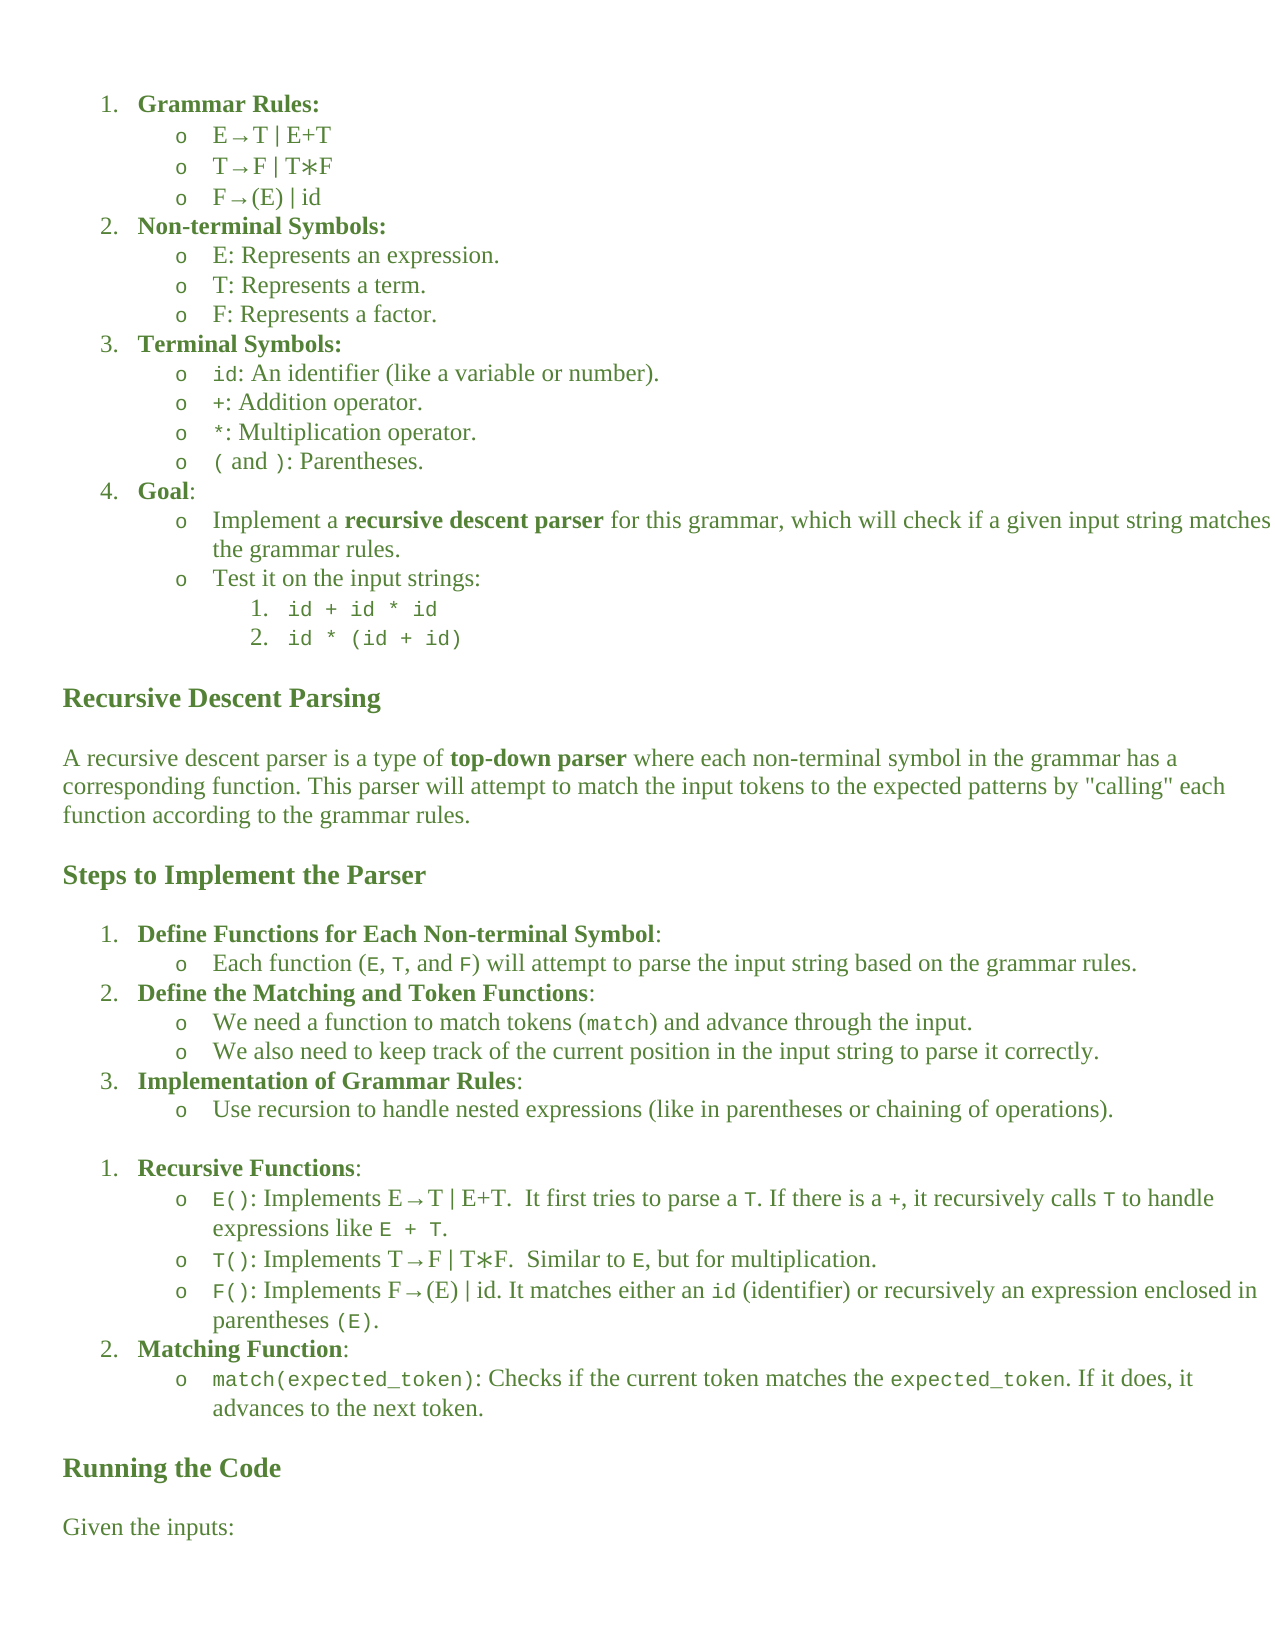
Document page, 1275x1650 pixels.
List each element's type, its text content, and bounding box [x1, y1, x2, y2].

list T: Represents a term. [175, 270, 1275, 299]
list Implementation of Grammar Rules: [100, 1066, 1275, 1094]
list F(): Implements F→(E) ∣ id. It matches either an id (identifier) or recursively an expression enclosed in parentheses (E). [175, 1274, 1275, 1334]
list match(expected_token): Checks if the current token matches the expected_token. If it does, it advances to the next token. [175, 1363, 1275, 1421]
list We also need to keep track of the current position in the input string to parse it correctly. [175, 1036, 1275, 1066]
list We need a function to match tokens (match) and advance through the input. [175, 1007, 1275, 1036]
list T(): Implements T→F ∣ T∗F. Similar to E, but for multiplication. [175, 1243, 1275, 1274]
list Each function (E, T, and F) will attempt to parse the input string based on the grammar rules. [175, 948, 1275, 978]
list id + id * id [250, 593, 1275, 622]
text Given the inputs: [62, 1512, 1275, 1541]
list Goal: [100, 476, 1275, 505]
list T→F ∣ T∗F [175, 149, 1275, 180]
list Define the Matching and Token Functions: [100, 978, 1275, 1007]
list id: An identifier (like a variable or number). [175, 358, 1275, 387]
text Recursive Descent Parsing [62, 681, 1275, 713]
text A recursive descent parser is a type of top-down parser where each non-terminal symbol in the grammar has a corresponding function. This parser will attempt to match the input tokens to the expected patterns by "calling" each function according to the grammar rules. [62, 743, 1275, 829]
list id * (id + id) [250, 622, 1275, 652]
list Define Functions for Each Non-terminal Symbol: [100, 919, 1275, 948]
list Grammar Rules: [100, 89, 1275, 118]
list E(): Implements E→T ∣ E+T. It first tries to parse a T. If there is a +, it recursively calls T to handle expressions like E + T. [175, 1182, 1275, 1243]
list Recursive Functions: [100, 1153, 1275, 1182]
list E→T ∣ E+T [175, 118, 1275, 149]
list F: Represents a factor. [175, 299, 1275, 329]
list ( and ): Parentheses. [175, 446, 1275, 476]
text Running the Code [62, 1451, 1275, 1483]
list Implement a recursive descent parser for this grammar, which will check if a given input string matches the grammar rules. [175, 505, 1275, 563]
list Test it on the input strings: [175, 563, 1275, 593]
list *: Multiplication operator. [175, 417, 1275, 446]
list +: Addition operator. [175, 387, 1275, 417]
list Non-terminal Symbols: [100, 211, 1275, 240]
list Terminal Symbols: [100, 329, 1275, 358]
text Steps to Implement the Parser [62, 858, 1275, 890]
list Matching Function: [100, 1334, 1275, 1363]
list F→(E) ∣ id [175, 180, 1275, 211]
list Use recursion to handle nested expressions (like in parentheses or chaining of operations). [175, 1094, 1275, 1124]
list E: Represents an expression. [175, 240, 1275, 270]
